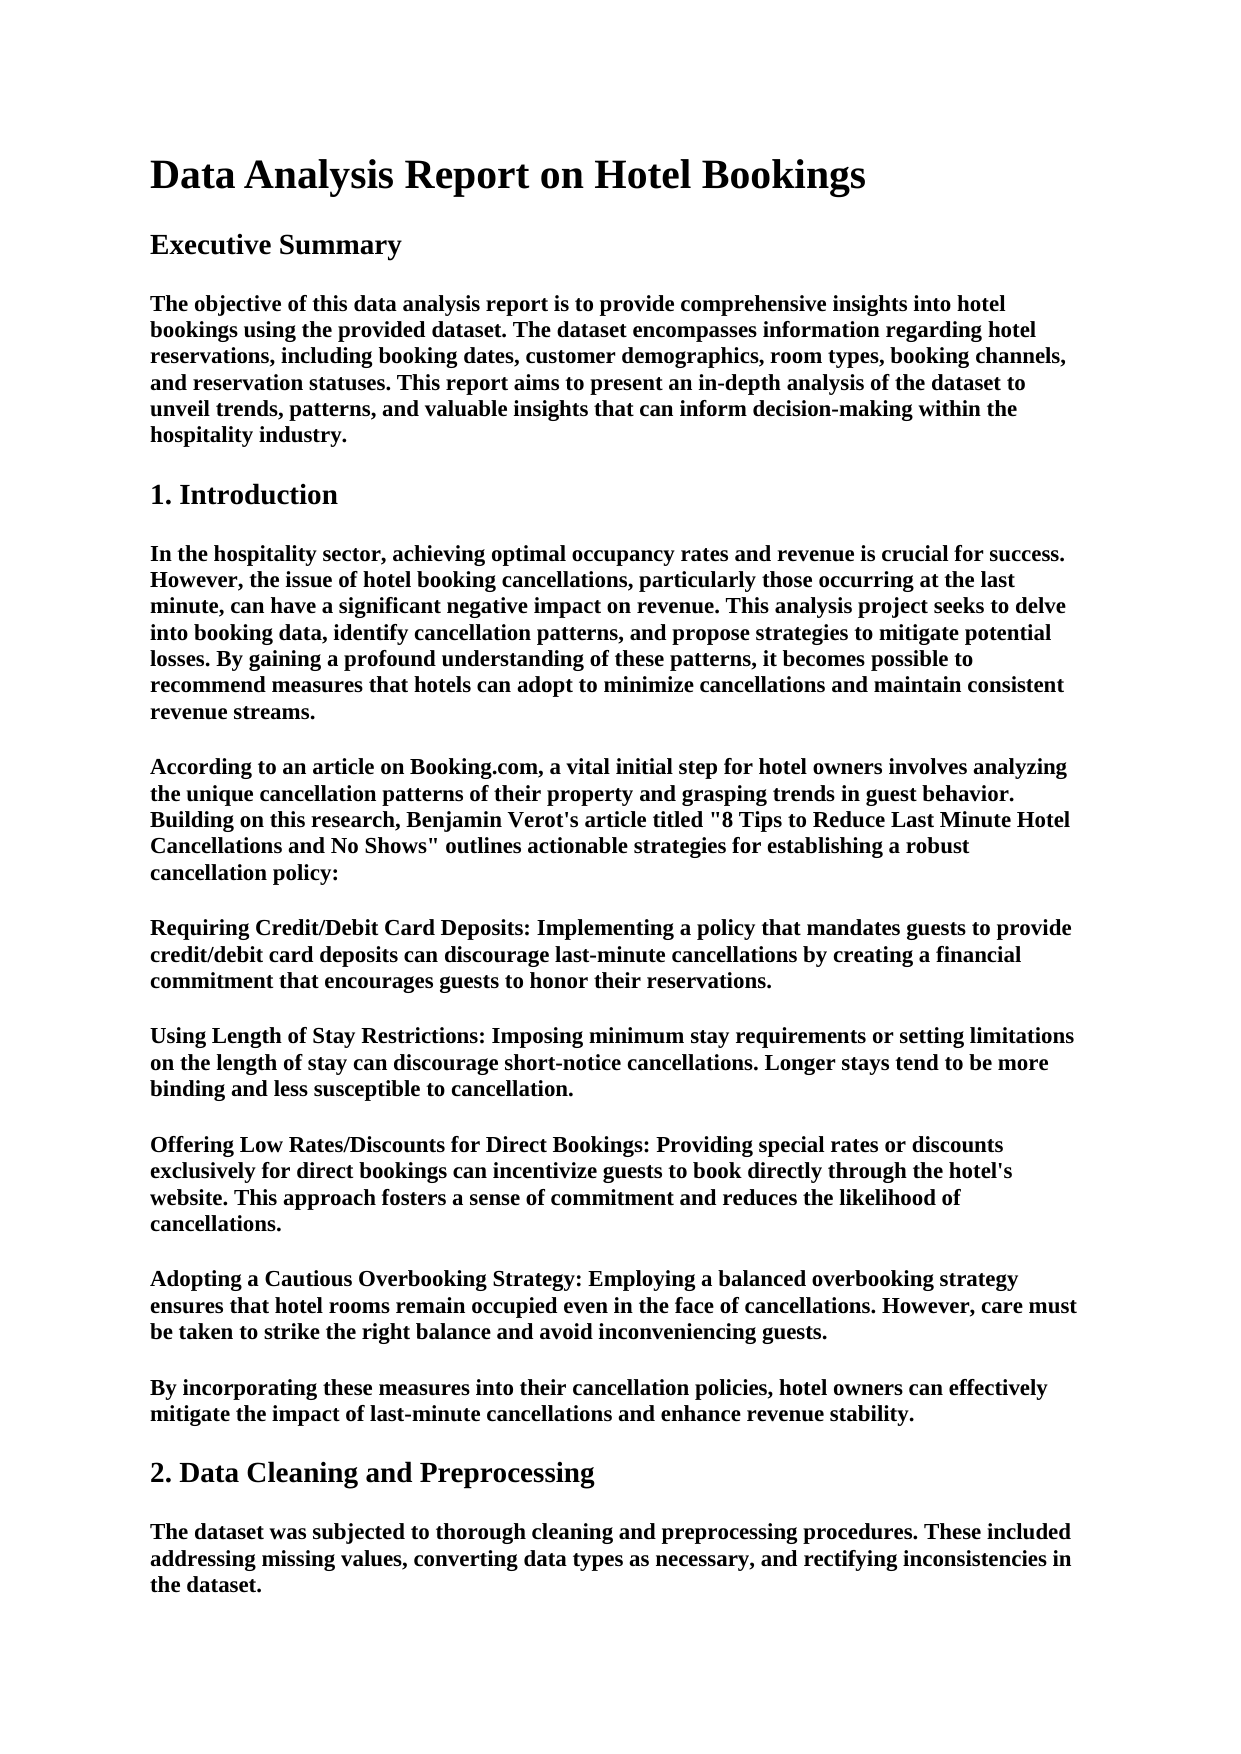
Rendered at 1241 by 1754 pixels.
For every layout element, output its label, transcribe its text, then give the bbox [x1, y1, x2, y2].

subtitle By incorporating these measures into their cancellation policies, hotel owners can effectively mitigate the impact of last-minute cancellations and enhance revenue stability. [150, 1374, 1090, 1426]
subtitle 2. Data Cleaning and Preprocessing [150, 1456, 1090, 1489]
subtitle Offering Low Rates/Discounts for Direct Bookings: Providing special rates or discounts exclusively for direct bookings can incentivize guests to book directly through the hotel's website. This approach fosters a sense of commitment and reduces the likelihood of cancellations. [150, 1131, 1090, 1236]
subtitle Requiring Credit/Debit Card Deposits: Implementing a policy that mandates guests to provide credit/debit card deposits can discourage last-minute cancellations by creating a financial commitment that encourages guests to honor their reservations. [150, 914, 1090, 993]
subtitle The dataset was subjected to thorough cleaning and preprocessing procedures. These included addressing missing values, converting data types as necessary, and rectifying inconsistencies in the dataset. [150, 1518, 1090, 1597]
subtitle Data Analysis Report on Hotel Bookings [150, 150, 1090, 198]
subtitle In the hospitality sector, achieving optimal occupancy rates and revenue is crucial for success. However, the issue of hotel booking cancellations, particularly those occurring at the last minute, can have a significant negative impact on revenue. This analysis project seeks to delve into booking data, identify cancellation patterns, and propose strategies to mitigate potential losses. By gaining a profound understanding of these patterns, it becomes possible to recommend measures that hotels can adopt to minimize cancellations and maintain consistent revenue streams. [150, 540, 1090, 724]
subtitle Executive Summary [150, 227, 1090, 261]
subtitle According to an article on Booking.com, a vital initial step for hotel owners involves analyzing the unique cancellation patterns of their property and grasping trends in guest behavior. Building on this research, Benjamin Verot's article titled "8 Tips to Reduce Last Minute Hotel Cancellations and No Shows" outlines actionable strategies for establishing a robust cancellation policy: [150, 753, 1090, 885]
subtitle 1. Introduction [150, 477, 1090, 511]
subtitle The objective of this data analysis report is to provide comprehensive insights into hotel bookings using the provided dataset. The dataset encompasses information regarding hotel reservations, including booking dates, customer demographics, room types, booking channels, and reservation statuses. This report aims to present an in-depth analysis of the dataset to unveil trends, patterns, and valuable insights that can inform decision-making within the hospitality industry. [150, 290, 1090, 448]
subtitle Using Length of Stay Restrictions: Imposing minimum stay requirements or setting limitations on the length of stay can discourage short-notice cancellations. Longer stays tend to be more binding and less susceptible to cancellation. [150, 1023, 1090, 1102]
subtitle Adopting a Cautious Overbooking Strategy: Employing a balanced overbooking strategy ensures that hotel rooms remain occupied even in the face of cancellations. However, care must be taken to strike the right balance and avoid inconveniencing guests. [150, 1265, 1090, 1344]
